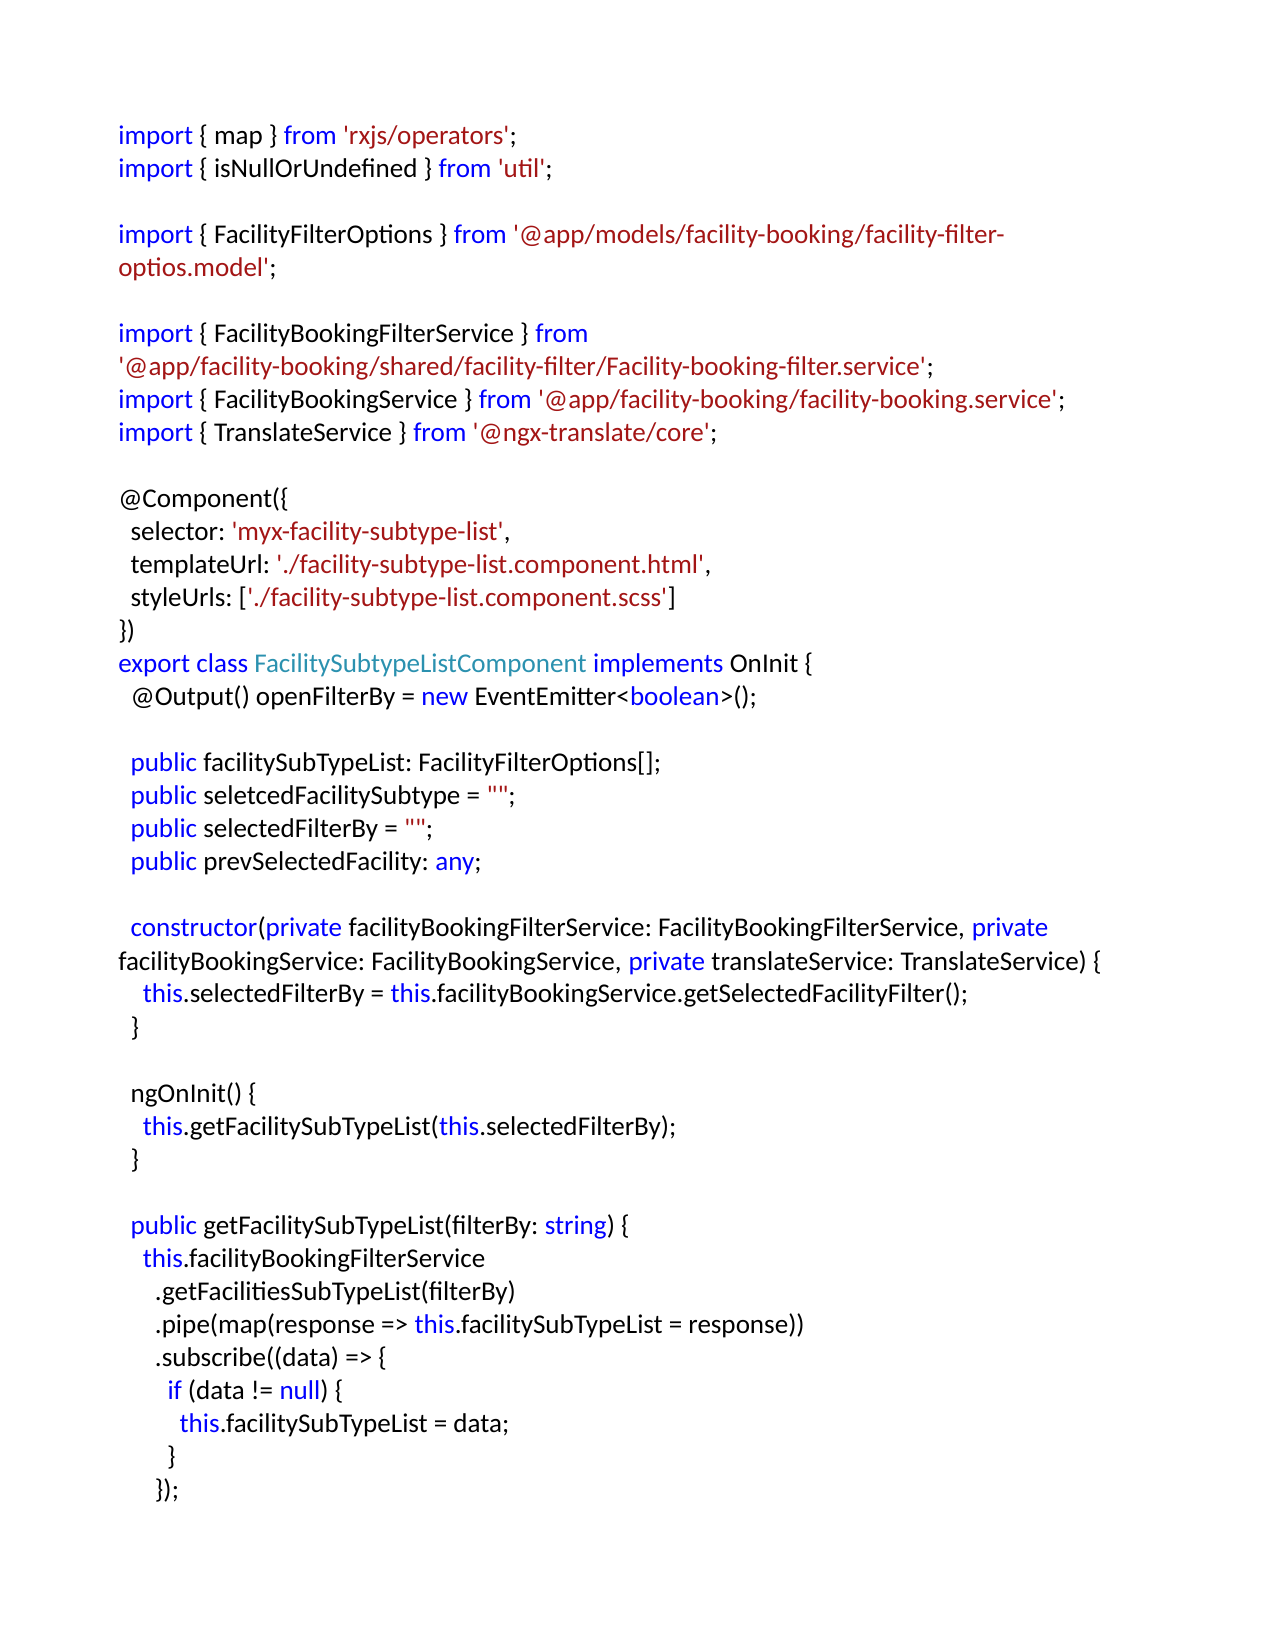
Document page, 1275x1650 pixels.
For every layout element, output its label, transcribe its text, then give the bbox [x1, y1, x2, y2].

text import { isNullOrUndefined } from 'util'; [118, 151, 1157, 184]
text public facilitySubTypeList: FacilityFilterOptions[]; [118, 746, 1157, 778]
text import { FacilityFilterOptions } from '@app/models/facility-booking/facility-filter-optios.model'; [118, 217, 1157, 283]
text this.getFacilitySubTypeList(this.selectedFilterBy); [118, 1109, 1157, 1142]
text public seletcedFacilitySubtype = ""; [118, 778, 1157, 812]
text this.facilityBookingFilterService [118, 1241, 1157, 1274]
text import { map } from 'rxjs/operators'; [118, 118, 1157, 151]
text } [118, 1010, 1157, 1043]
text public getFacilitySubTypeList(filterBy: string) { [118, 1208, 1157, 1241]
text }); [118, 1472, 1157, 1505]
text styleUrls: ['./facility-subtype-list.component.scss'] [118, 580, 1157, 613]
text import { FacilityBookingFilterService } from '@app/facility-booking/shared/facility-filter/Facility-booking-filter.service'; [118, 316, 1157, 382]
text .getFacilitiesSubTypeList(filterBy) [118, 1274, 1157, 1307]
text } [118, 1142, 1157, 1175]
text } [118, 1439, 1157, 1472]
text constructor(private facilityBookingFilterService: FacilityBookingFilterService, private facilityBookingService: FacilityBookingService, private translateService: TranslateService) { [118, 911, 1157, 977]
text this.selectedFilterBy = this.facilityBookingService.getSelectedFacilityFilter(); [118, 977, 1157, 1010]
text ngOnInit() { [118, 1076, 1157, 1109]
text templateUrl: './facility-subtype-list.component.html', [118, 547, 1157, 580]
text .pipe(map(response => this.facilitySubTypeList = response)) [118, 1307, 1157, 1340]
text public selectedFilterBy = ""; [118, 812, 1157, 844]
text @Output() openFilterBy = new EventEmitter<boolean>(); [118, 679, 1157, 712]
text import { FacilityBookingService } from '@app/facility-booking/facility-booking.service'; [118, 382, 1157, 415]
text }) [118, 613, 1157, 646]
text public prevSelectedFacility: any; [118, 844, 1157, 878]
text selector: 'myx-facility-subtype-list', [118, 514, 1157, 547]
text .subscribe((data) => { [118, 1340, 1157, 1373]
text @Component({ [118, 481, 1157, 514]
text export class FacilitySubtypeListComponent implements OnInit { [118, 646, 1157, 679]
text import { TranslateService } from '@ngx-translate/core'; [118, 415, 1157, 448]
text this.facilitySubTypeList = data; [118, 1406, 1157, 1439]
text if (data != null) { [118, 1373, 1157, 1406]
